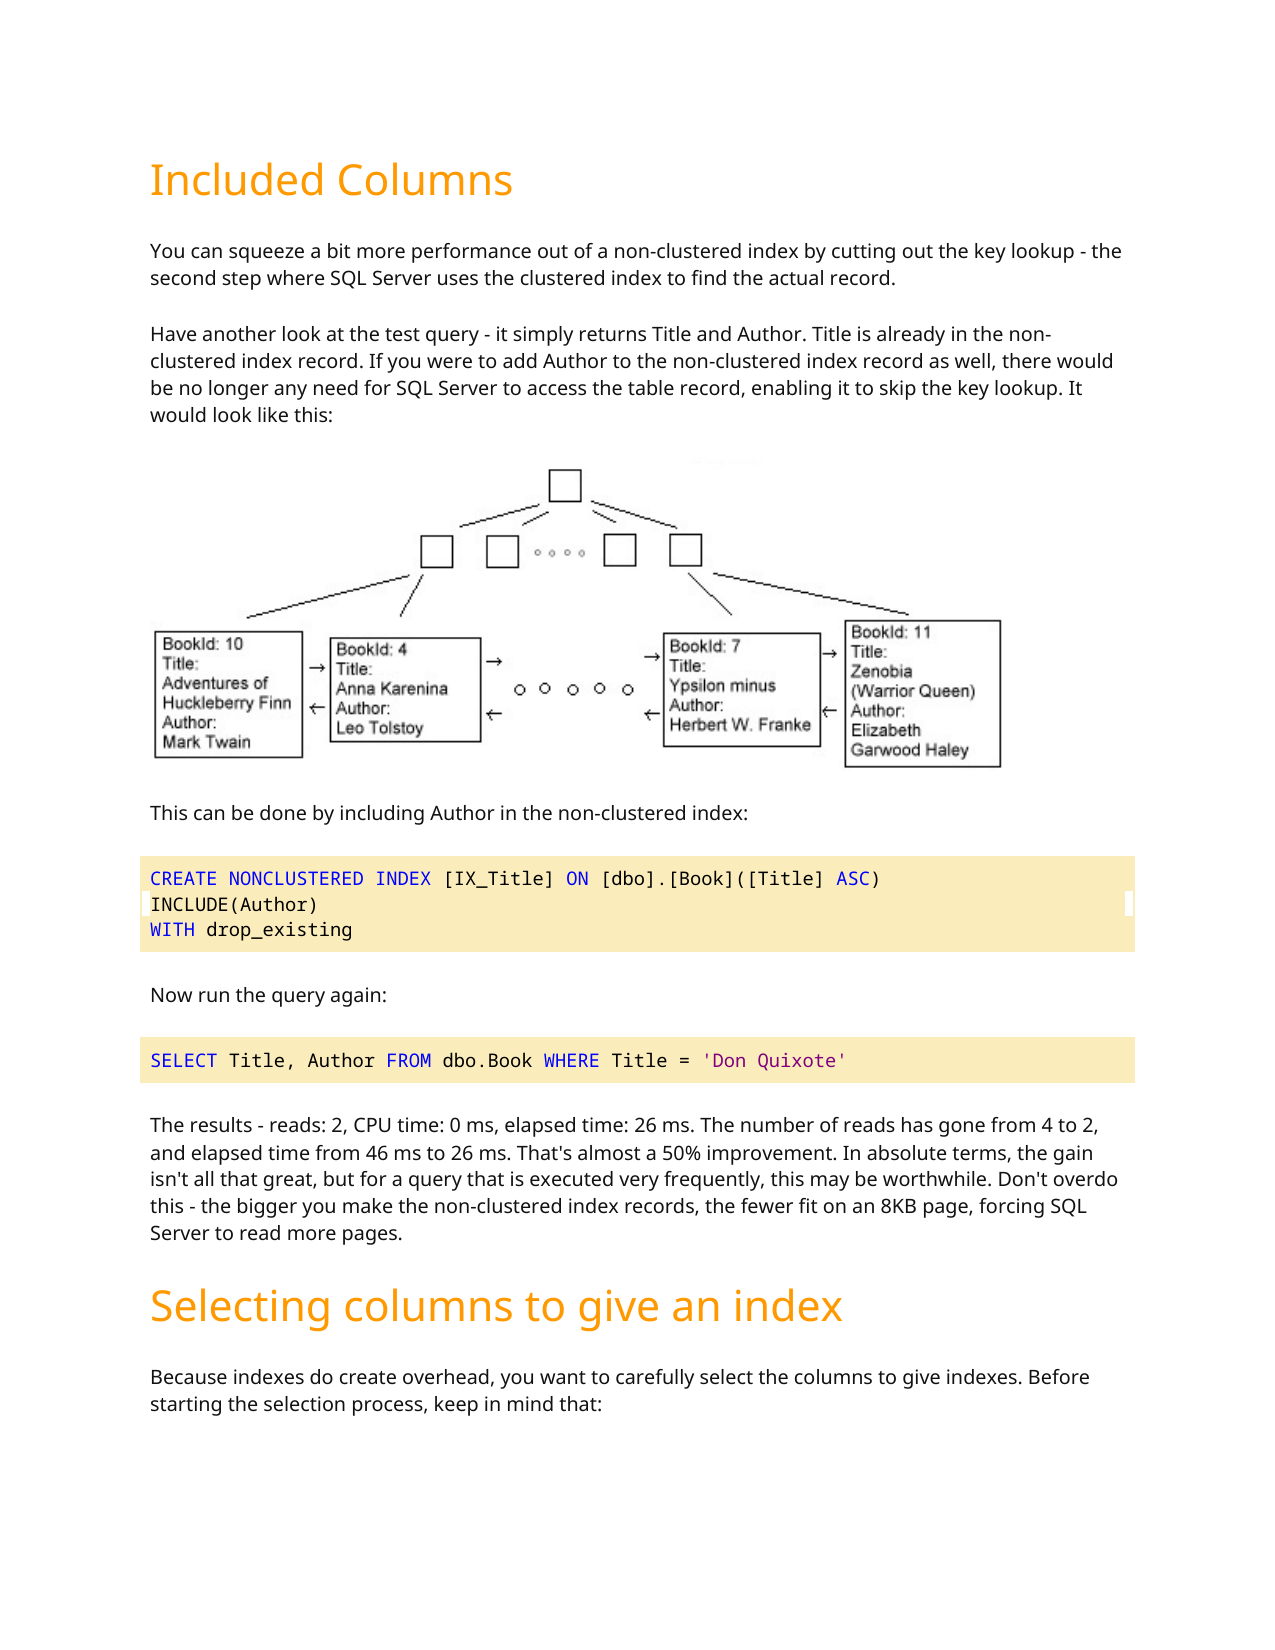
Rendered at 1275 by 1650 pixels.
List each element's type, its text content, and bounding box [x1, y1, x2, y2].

text WITH drop_existing [142, 907, 1133, 950]
text SELECT Title, Author FROM dbo.Book WHERE Title = 'Don Quixote' [142, 1039, 1133, 1081]
text Now run the query again: [150, 981, 1125, 1008]
text INCLUDE(Author) [150, 891, 1125, 907]
picture [150, 457, 1017, 771]
text Because indexes do create overhead, you want to carefully select the columns to give indexes. Before starting the selection process, keep in mind that: [150, 1363, 1125, 1417]
text You can squeeze a bit more performance out of a non-clustered index by cutting out the key lookup - the second step where SQL Server uses the clustered index to find the actual record. [150, 237, 1125, 291]
text This can be done by including Author in the non-clustered index: [150, 799, 1125, 826]
text Included Columns [150, 150, 1125, 208]
text CREATE NONCLUSTERED INDEX [IX_Title] ON [dbo].[Book]([Title] ASC) [142, 857, 1133, 891]
text The results - reads: 2, CPU time: 0 ms, elapsed time: 26 ms. The number of reads has gone from 4 to 2, and elapsed time from 46 ms to 26 ms. That's almost a 50% improvement. In absolute terms, the gain isn't all that great, but for a query that is executed very frequently, this may be worthwhile. Don't overdo this - the bigger you make the non-clustered index records, the fewer fit on an 8KB page, forcing SQL Server to read more pages. [150, 1112, 1125, 1247]
text Selecting columns to give an index [150, 1276, 1125, 1334]
text Have another look at the test query - it simply returns Title and Author. Title is already in the non-clustered index record. If you were to add Author to the non-clustered index record as well, there would be no longer any need for SQL Server to access the table record, enabling it to skip the key lookup. It would look like this: [150, 321, 1125, 428]
